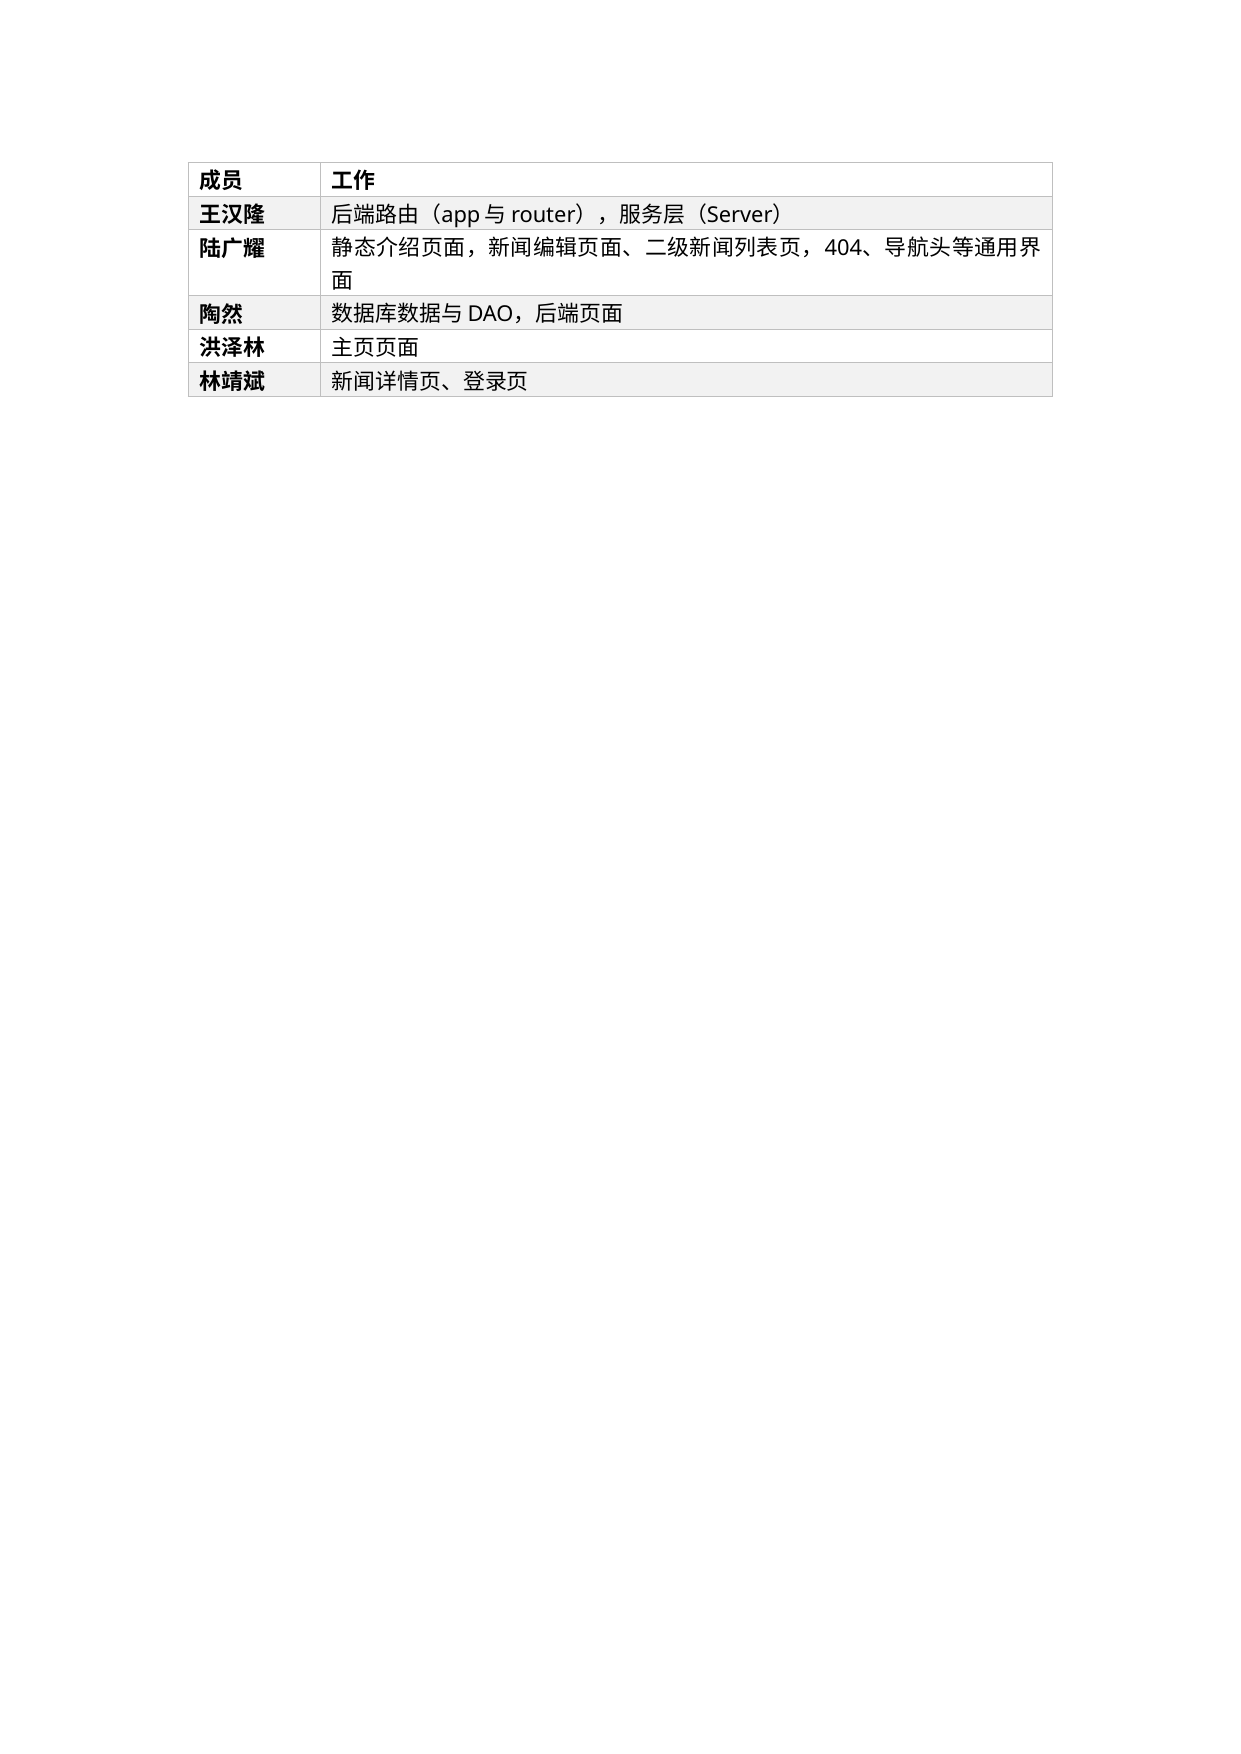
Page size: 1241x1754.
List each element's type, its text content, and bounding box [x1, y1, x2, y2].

table_cell 后端路由（app与router），服务层（Server） [321, 197, 1052, 229]
table_cell 主页页面 [321, 330, 1052, 362]
table_cell 林靖斌 [189, 363, 320, 396]
table_cell 静态介绍页面，新闻编辑页面、二级新闻列表页，404、导航头等通用界面 [321, 230, 1052, 295]
table_cell 陶然 [189, 296, 320, 329]
table_cell 陆广耀 [189, 230, 320, 295]
table_cell 洪泽林 [189, 330, 320, 362]
table_cell 新闻详情页、登录页 [321, 363, 1052, 396]
table_cell 数据库数据与DAO，后端页面 [321, 296, 1052, 329]
table_cell 王汉隆 [189, 197, 320, 229]
table_header 成员 [189, 163, 320, 196]
table_header 工作 [321, 163, 1052, 196]
